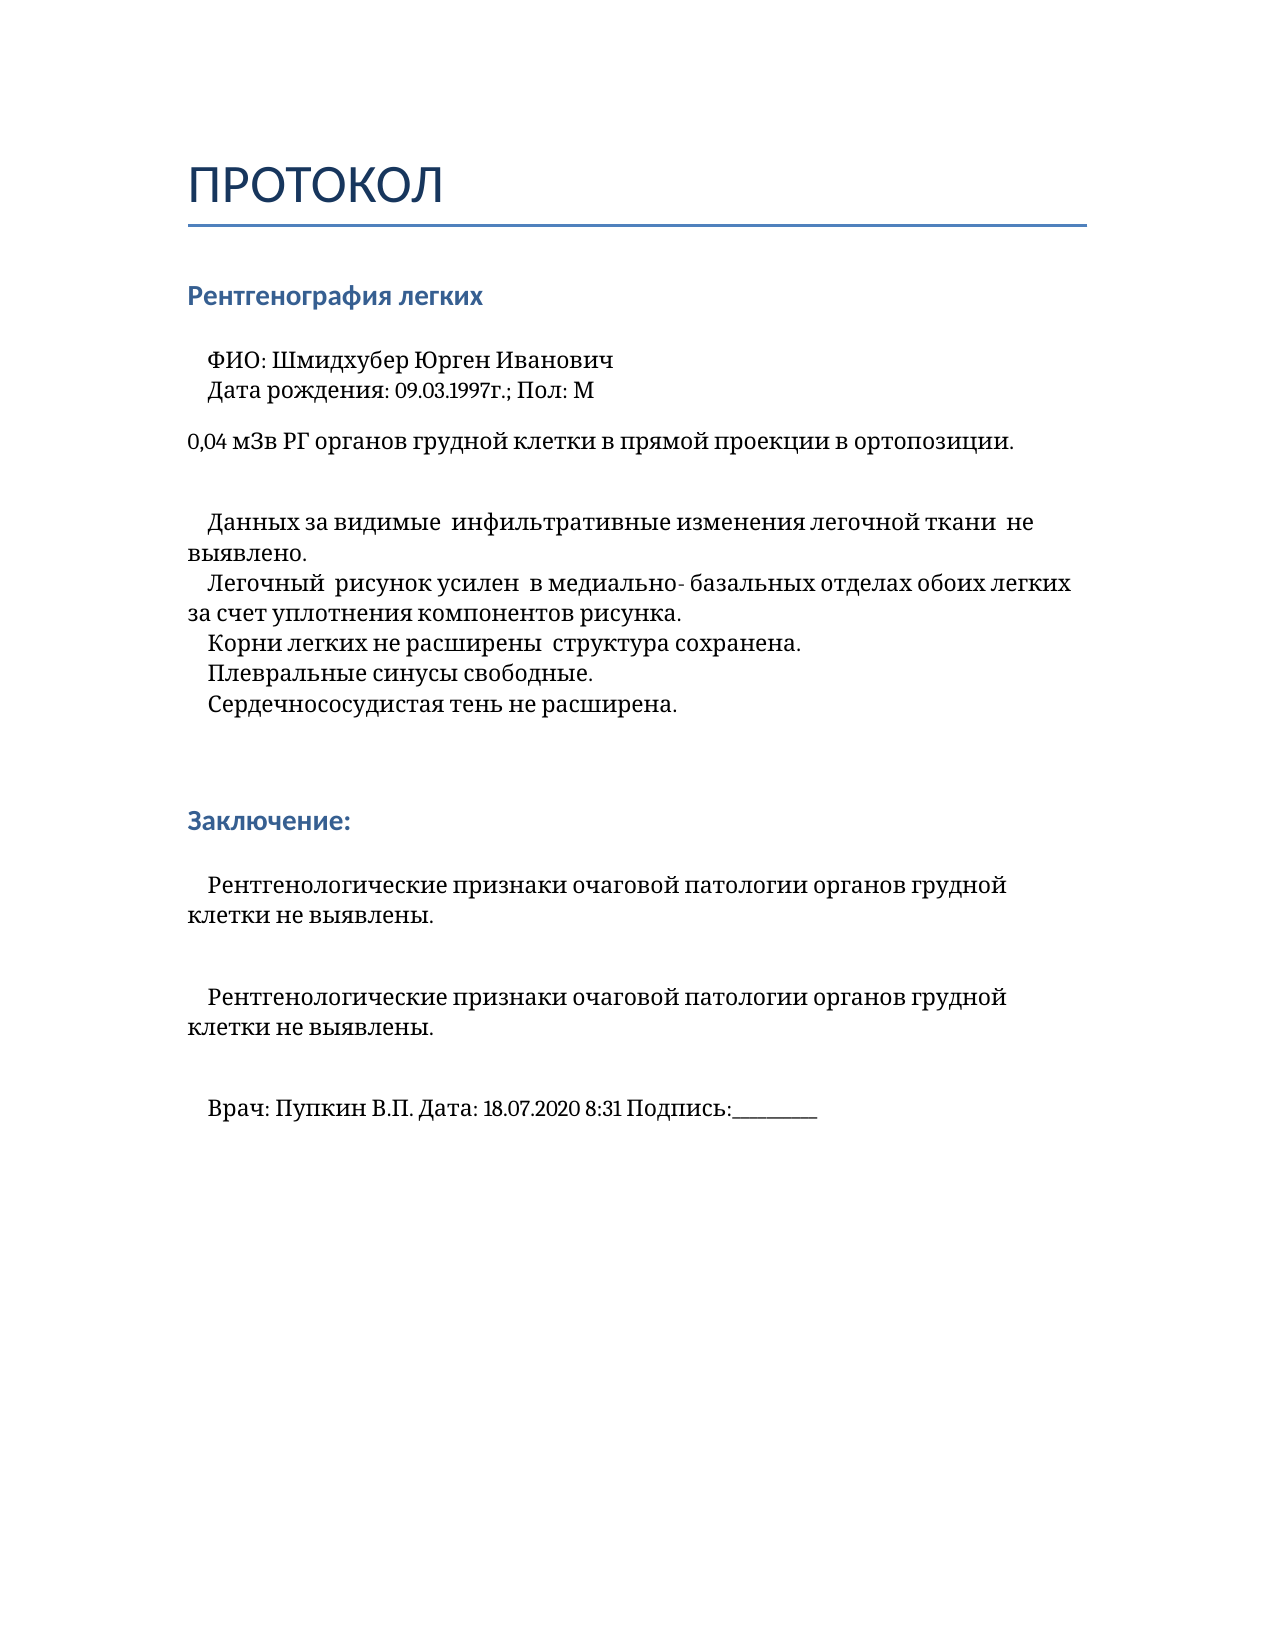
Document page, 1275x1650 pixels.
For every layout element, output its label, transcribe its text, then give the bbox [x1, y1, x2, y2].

text Данных за видимые инфильтративные изменения легочной ткани не выявлено. Легочный рисунок усилен в медиально- базальных отделах обоих легких за счет уплотнения компонентов рисунка. Корни легких не расширены структура сохранена. Плевральные синусы свободные. Сердечнососудистая тень не расширена. [187, 480, 1087, 748]
text ФИО: Шмидхубер Юрген Иванович Дата рождения: 09.03.1997г.; Пол: М [187, 317, 1087, 404]
text Рентгенологические признаки очаговой патологии органов грудной клетки не выявлены. [187, 843, 1087, 929]
subtitle Заключение: [187, 802, 1087, 837]
subtitle Рентгенография легких [187, 277, 1087, 312]
text 0,04 мЗв РГ органов грудной клетки в прямой проекции в ортопозиции. [187, 429, 1087, 455]
text Рентгенологические признаки очаговой патологии органов грудной клетки не выявлены. [187, 954, 1087, 1041]
text Врач: Пупкин В.П. Дата: 18.07.2020 8:31 Подпись:__________ [187, 1066, 1087, 1122]
title ПРОТОКОЛ [187, 150, 1087, 227]
